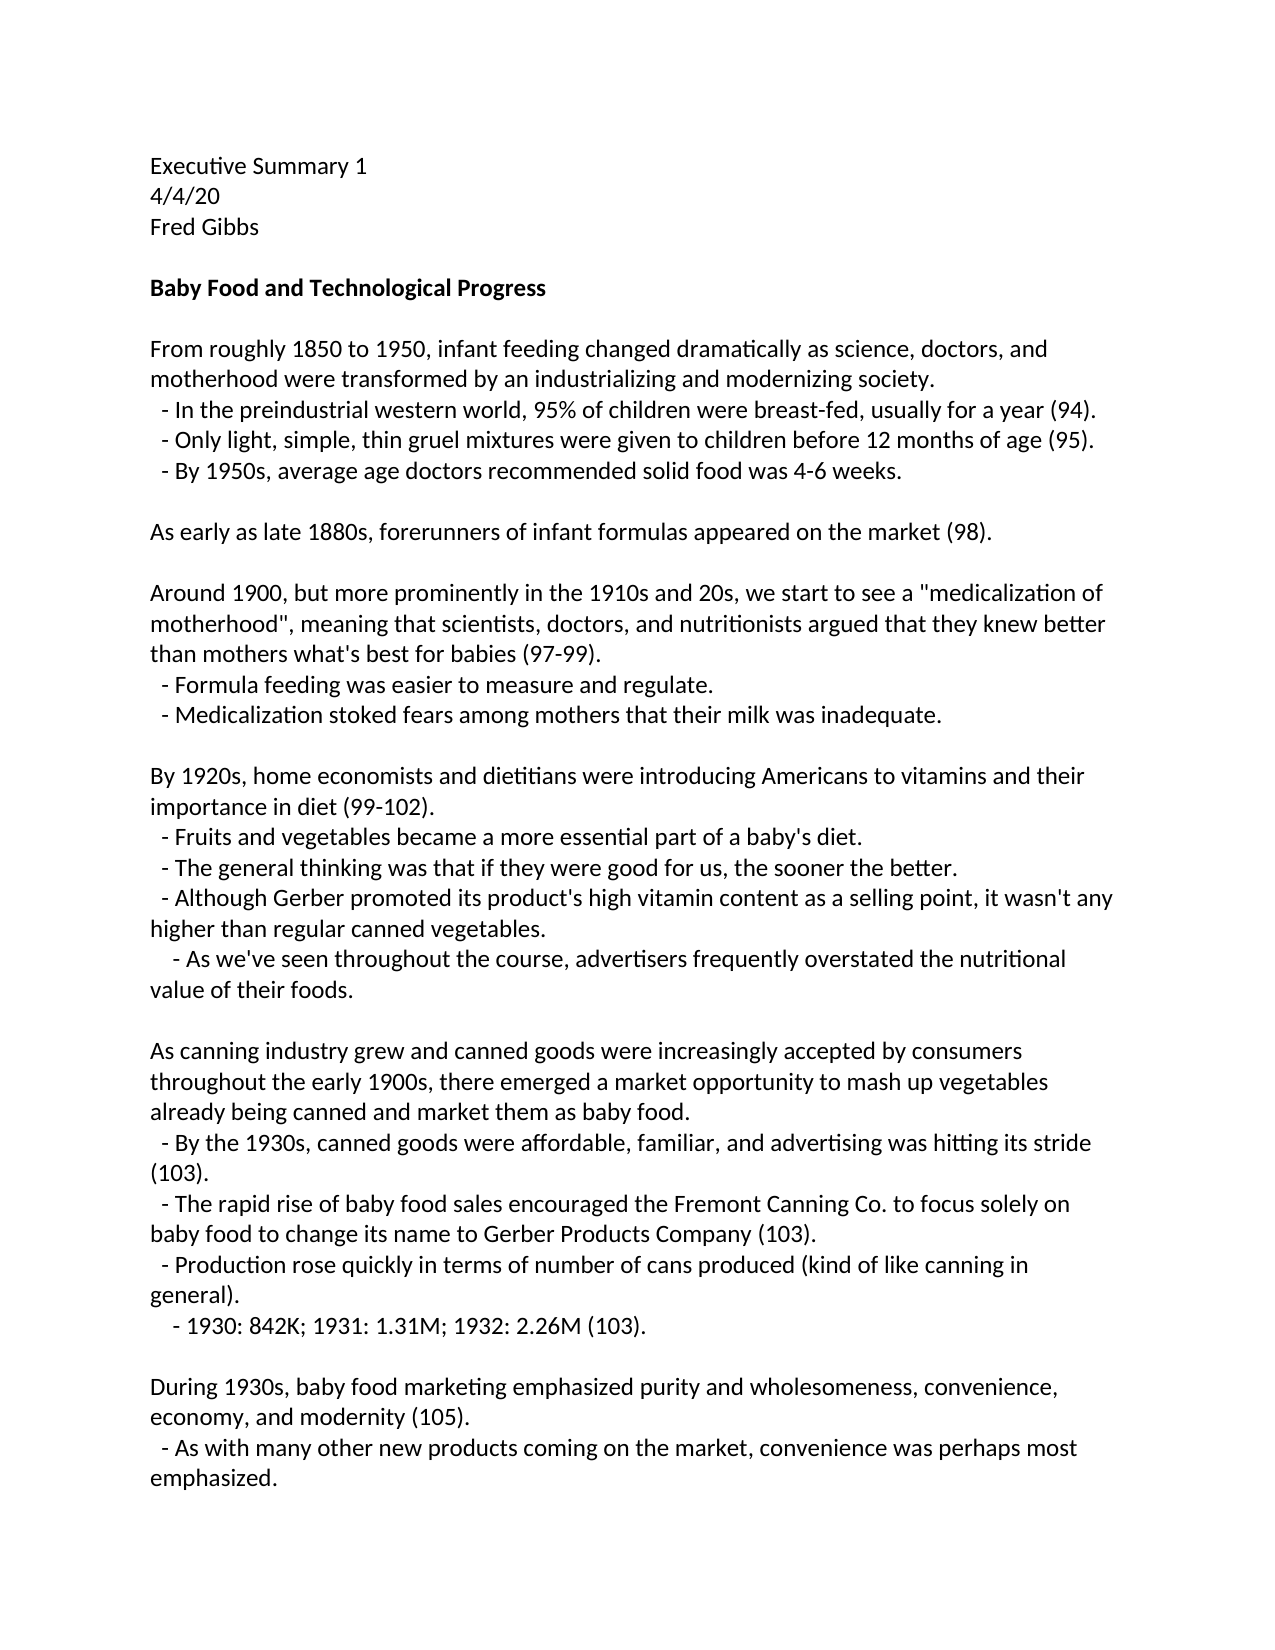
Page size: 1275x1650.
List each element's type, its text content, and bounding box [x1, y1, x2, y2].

text - Only light, simple, thin gruel mixtures were given to children before 12 months of age (95). [150, 425, 1125, 455]
text As canning industry grew and canned goods were increasingly accepted by consumers throughout the early 1900s, there emerged a market opportunity to mash up vegetables already being canned and market them as baby food. [150, 1035, 1125, 1127]
text - Production rose quickly in terms of number of cans produced (kind of like canning in general). [150, 1249, 1125, 1310]
text Around 1900, but more prominently in the 1910s and 20s, we start to see a "medicalization of motherhood", meaning that scientists, doctors, and nutritionists argued that they knew better than mothers what's best for babies (97-99). [150, 577, 1125, 669]
text - As with many other new products coming on the market, convenience was perhaps most emphasized. [150, 1432, 1125, 1493]
text - In the preindustrial western world, 95% of children were breast-fed, usually for a year (94). [150, 394, 1125, 425]
text Baby Food and Technological Progress [150, 272, 1125, 303]
text - By 1950s, average age doctors recommended solid food was 4-6 weeks. [150, 455, 1125, 486]
text - By the 1930s, canned goods were affordable, familiar, and advertising was hitting its stride (103). [150, 1127, 1125, 1188]
text - Although Gerber promoted its product's high vitamin content as a selling point, it wasn't any higher than regular canned vegetables. [150, 882, 1125, 943]
text - The general thinking was that if they were good for us, the sooner the better. [150, 852, 1125, 882]
text From roughly 1850 to 1950, infant feeding changed dramatically as science, doctors, and motherhood were transformed by an industrializing and modernizing society. [150, 333, 1125, 394]
text Fred Gibbs [150, 211, 1125, 242]
text During 1930s, baby food marketing emphasized purity and wholesomeness, convenience, economy, and modernity (105). [150, 1371, 1125, 1432]
text - 1930: 842K; 1931: 1.31M; 1932: 2.26M (103). [150, 1310, 1125, 1340]
text - As we've seen throughout the course, advertisers frequently overstated the nutritional value of their foods. [150, 943, 1125, 1004]
text By 1920s, home economists and dietitians were introducing Americans to vitamins and their importance in diet (99-102). [150, 760, 1125, 821]
text Executive Summary 1 [150, 150, 1125, 181]
text As early as late 1880s, forerunners of infant formulas appeared on the market (98). [150, 516, 1125, 547]
text - Fruits and vegetables became a more essential part of a baby's diet. [150, 821, 1125, 852]
text 4/4/20 [150, 181, 1125, 211]
text - Formula feeding was easier to measure and regulate. [150, 669, 1125, 699]
text - The rapid rise of baby food sales encouraged the Fremont Canning Co. to focus solely on baby food to change its name to Gerber Products Company (103). [150, 1188, 1125, 1249]
text - Medicalization stoked fears among mothers that their milk was inadequate. [150, 699, 1125, 730]
